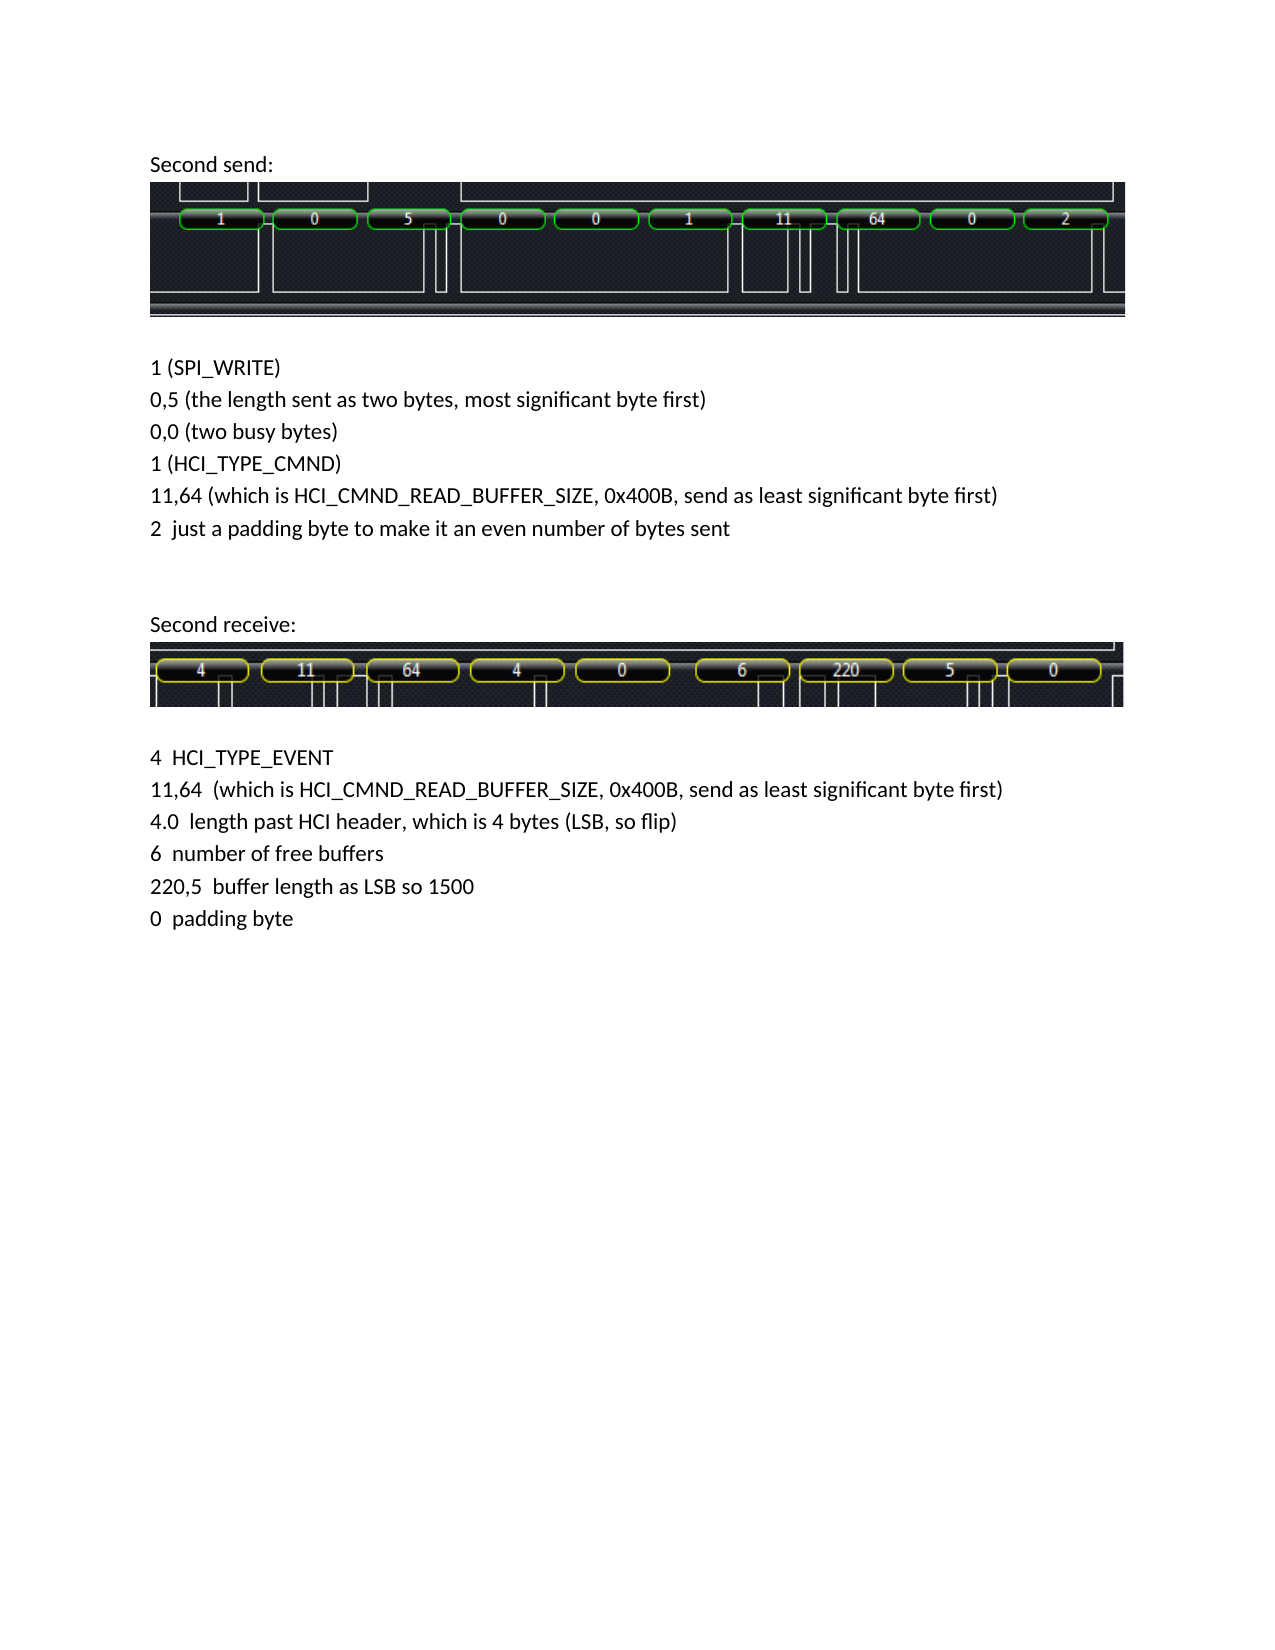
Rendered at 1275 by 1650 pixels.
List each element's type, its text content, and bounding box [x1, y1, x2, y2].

text Second receive: [150, 610, 1125, 638]
text 1 (HCI_TYPE_CMND) [150, 449, 1125, 477]
text 220,5 buffer length as LSB so 1500 [150, 872, 1125, 900]
text 4.0 length past HCI header, which is 4 bytes (LSB, so flip) [150, 807, 1125, 835]
text 4 HCI_TYPE_EVENT [150, 743, 1125, 771]
text 0,5 (the length sent as two bytes, most significant byte first) [150, 385, 1125, 413]
text 6 number of free buffers [150, 839, 1125, 868]
text 1 (SPI_WRITE) [150, 353, 1125, 381]
text 0,0 (two busy bytes) [150, 417, 1125, 445]
picture [150, 182, 1125, 317]
text 0 padding byte [150, 904, 1125, 932]
text 2 just a padding byte to make it an even number of bytes sent [150, 514, 1125, 542]
text 11,64 (which is HCI_CMND_READ_BUFFER_SIZE, 0x400B, send as least significant byte first) [150, 775, 1125, 803]
text Second send: [150, 150, 1125, 182]
picture [150, 642, 1124, 707]
text 11,64 (which is HCI_CMND_READ_BUFFER_SIZE, 0x400B, send as least significant byte first) [150, 482, 1125, 510]
